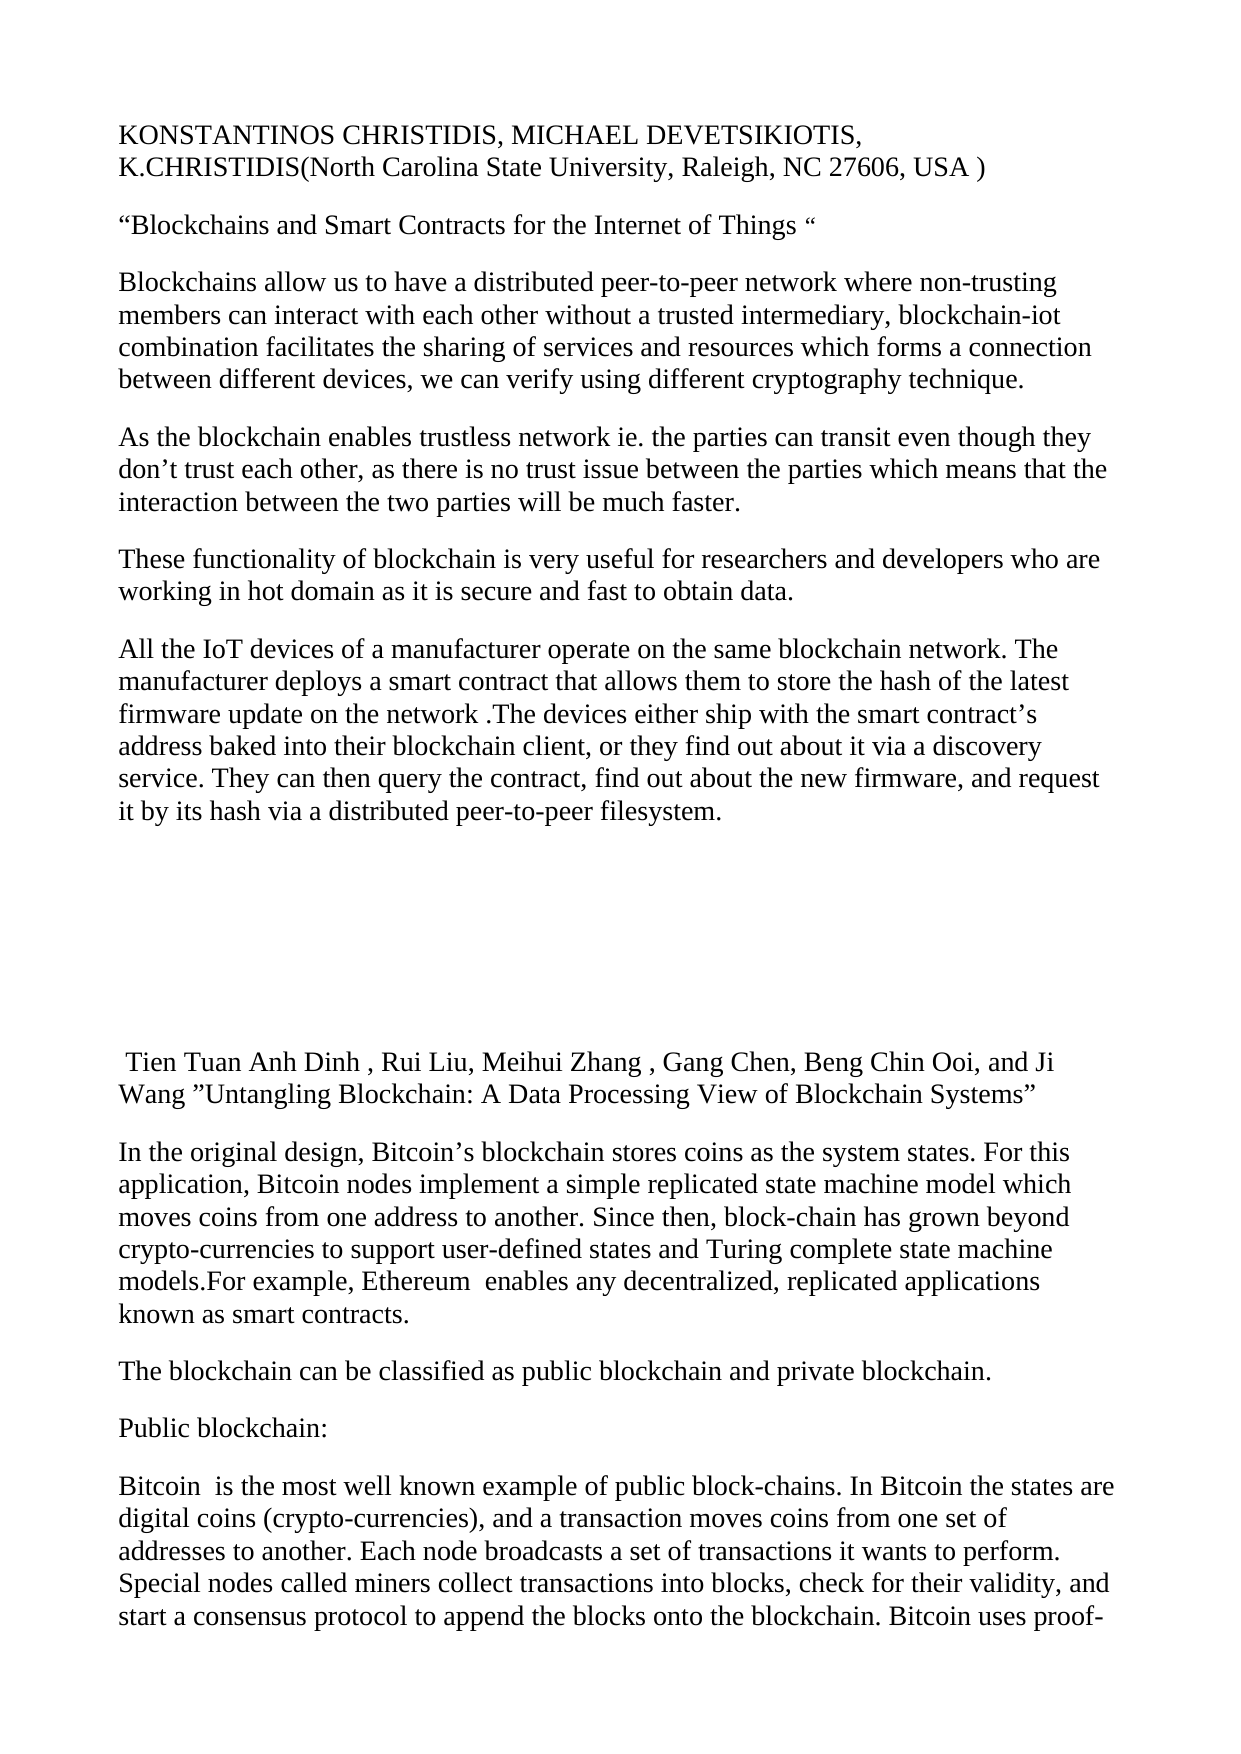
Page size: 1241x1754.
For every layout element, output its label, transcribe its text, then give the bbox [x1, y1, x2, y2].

text The blockchain can be classified as public blockchain and private blockchain. [118, 1354, 1122, 1387]
text Public blockchain: [118, 1412, 1122, 1444]
text “Blockchains and Smart Contracts for the Internet of Things “ [118, 208, 1122, 240]
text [118, 1469, 1122, 1631]
text Tien Tuan Anh Dinh , Rui Liu, Meihui Zhang , Gang Chen, Beng Chin Ooi, and Ji Wang ”Untangling Blockchain: A Data Processing View of Blockchain Systems” [118, 1045, 1122, 1110]
text In the original design, Bitcoin’s blockchain stores coins as the system states. For this application, Bitcoin nodes implement a simple replicated state machine model which moves coins from one address to another. Since then, block-chain has grown beyond crypto-currencies to support user-defined states and Turing complete state machine models.For example, Ethereum enables any decentralized, replicated applications known as smart contracts. [118, 1135, 1122, 1329]
text Blockchains allow us to have a distributed peer-to-peer network where non-trusting members can interact with each other without a trusted intermediary, blockchain-iot combination facilitates the sharing of services and resources which forms a connection between different devices, we can verify using different cryptography technique. [118, 265, 1122, 395]
text KONSTANTINOS CHRISTIDIS, MICHAEL DEVETSIKIOTIS, K.CHRISTIDIS(North Carolina State University, Raleigh, NC 27606, USA ) [118, 118, 1122, 183]
text As the blockchain enables trustless network ie. the parties can transit even though they don’t trust each other, as there is no trust issue between the parties which means that the interaction between the two parties will be much faster. [118, 420, 1122, 517]
text All the IoT devices of a manufacturer operate on the same blockchain network. The manufacturer deploys a smart contract that allows them to store the hash of the latest firmware update on the network .The devices either ship with the smart contract’s address baked into their blockchain client, or they find out about it via a discovery service. They can then query the contract, find out about the new firmware, and request it by its hash via a distributed peer-to-peer filesystem. [118, 632, 1122, 855]
text These functionality of blockchain is very useful for researchers and developers who are working in hot domain as it is secure and fast to obtain data. [118, 542, 1122, 607]
